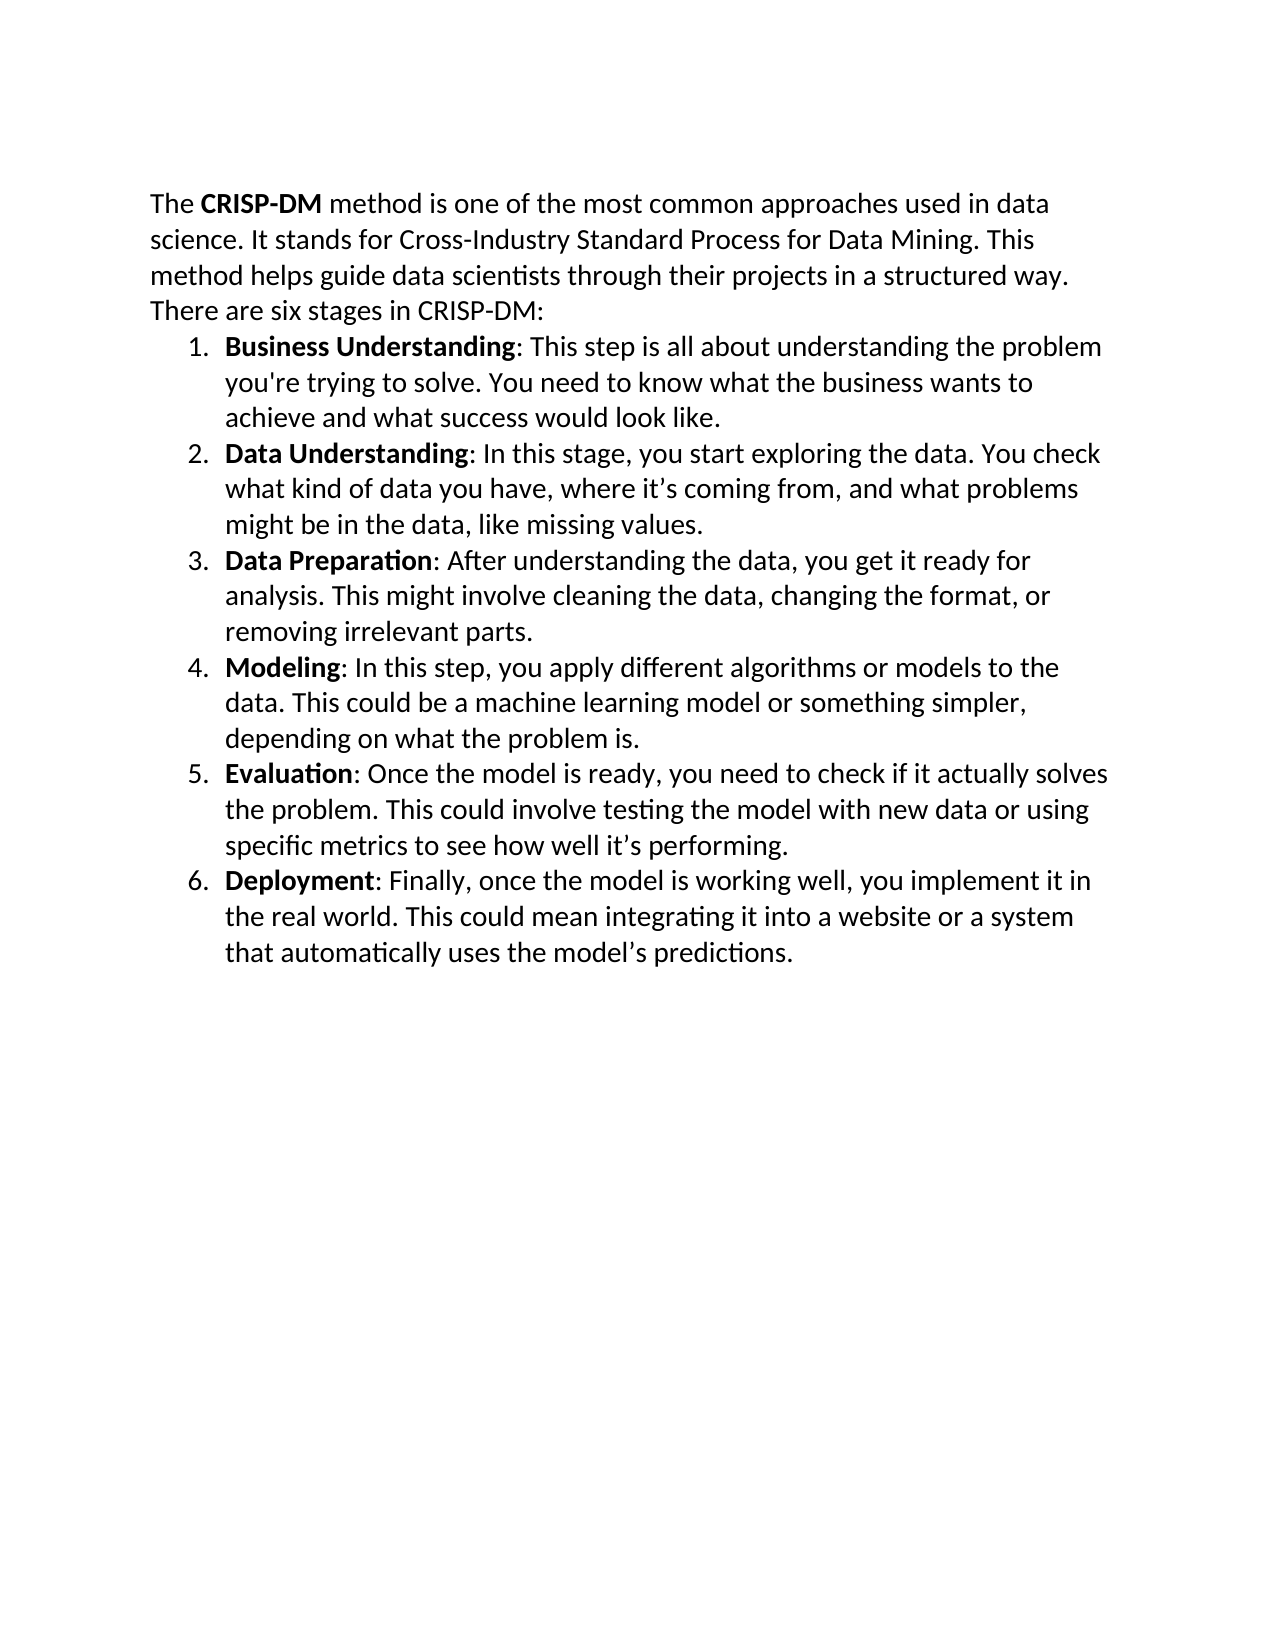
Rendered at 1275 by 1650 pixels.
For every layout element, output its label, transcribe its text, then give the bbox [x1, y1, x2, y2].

list Data Understanding: In this stage, you start exploring the data. You check what kind of data you have, where it’s coming from, and what problems might be in the data, like missing values. [187, 435, 1125, 542]
list Deployment: Finally, once the model is working well, you implement it in the real world. This could mean integrating it into a website or a system that automatically uses the model’s predictions. [187, 862, 1125, 969]
list Data Preparation: After understanding the data, you get it ready for analysis. This might involve cleaning the data, changing the format, or removing irrelevant parts. [187, 542, 1125, 649]
list Evaluation: Once the model is ready, you need to check if it actually solves the problem. This could involve testing the model with new data or using specific metrics to see how well it’s performing. [187, 756, 1125, 862]
list Business Understanding: This step is all about understanding the problem you're trying to solve. You need to know what the business wants to achieve and what success would look like. [187, 328, 1125, 435]
list Modeling: In this step, you apply different algorithms or models to the data. This could be a machine learning model or something simpler, depending on what the problem is. [187, 649, 1125, 756]
text The CRISP-DM method is one of the most common approaches used in data science. It stands for Cross-Industry Standard Process for Data Mining. This method helps guide data scientists through their projects in a structured way. There are six stages in CRISP-DM: [150, 186, 1125, 328]
